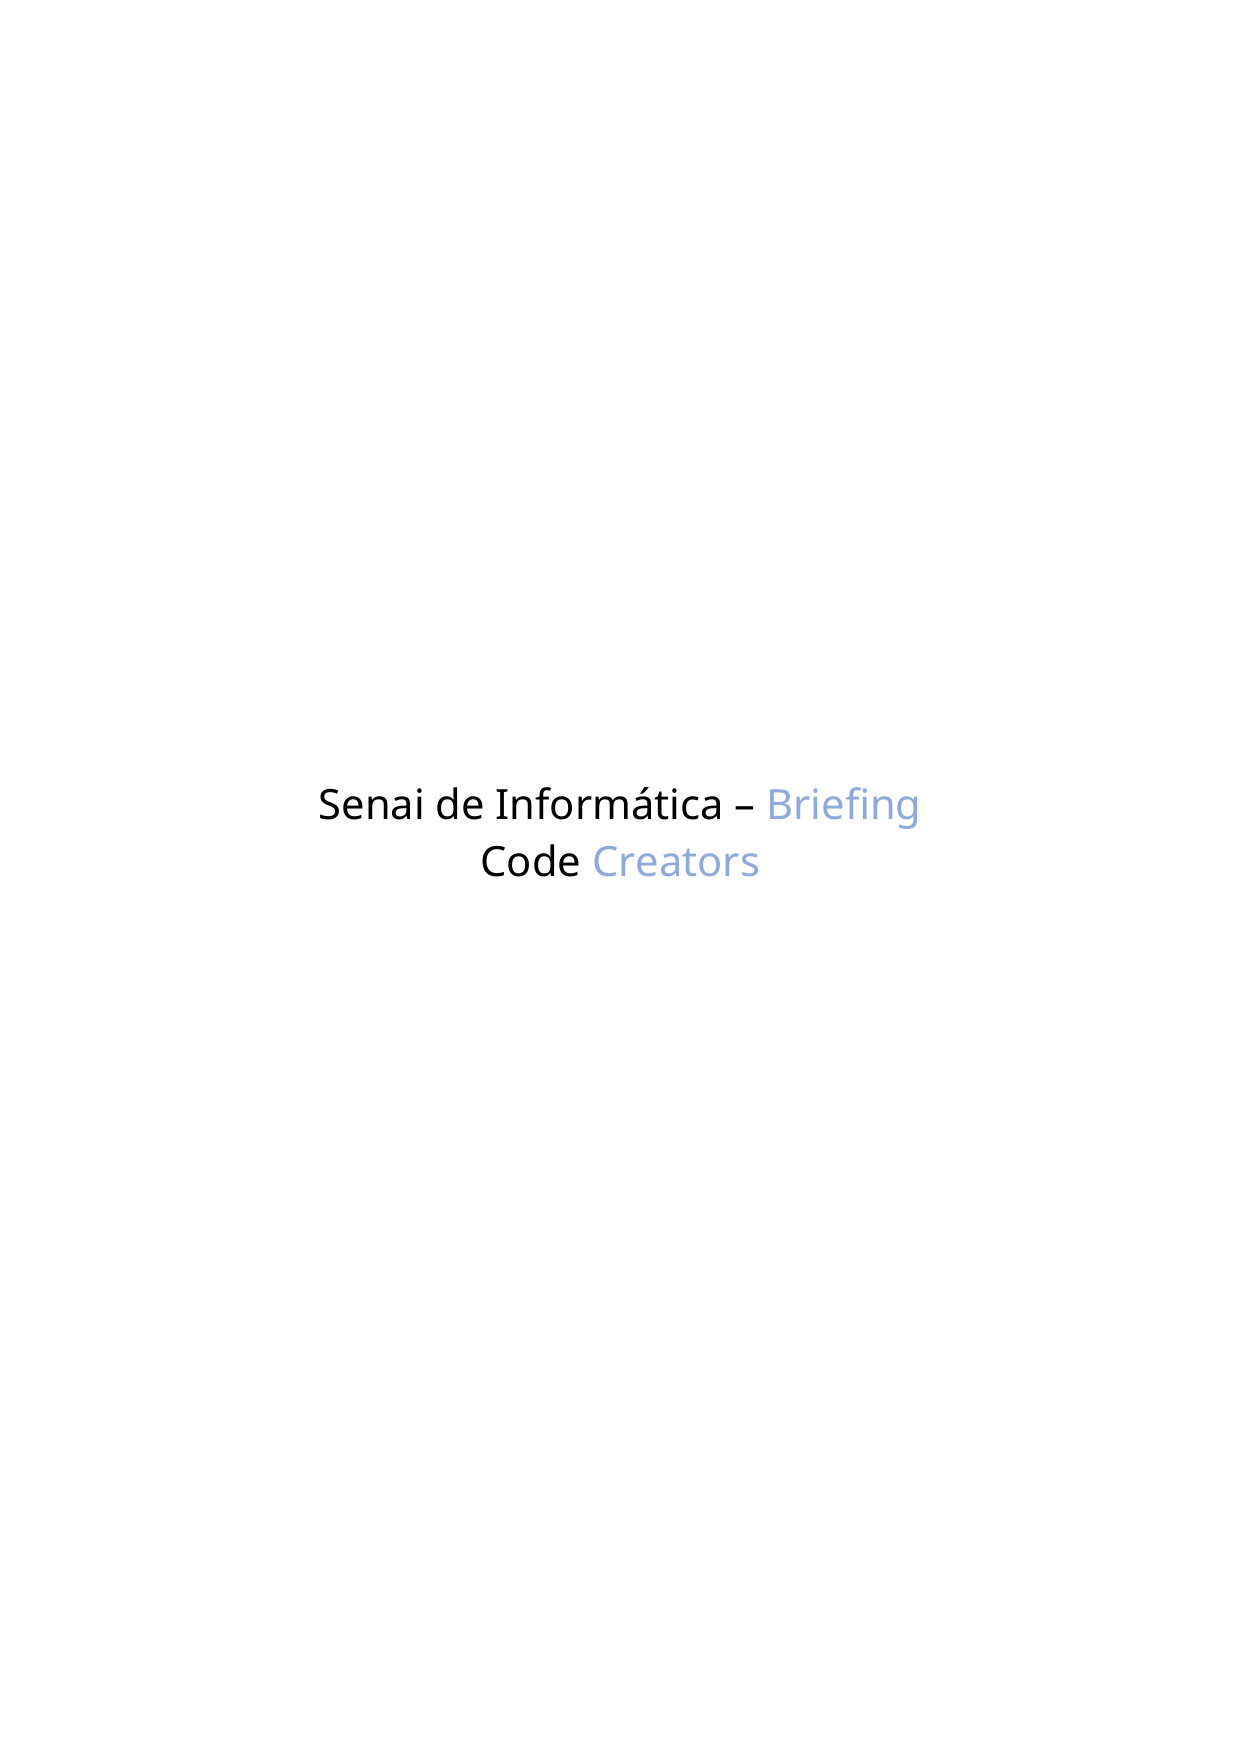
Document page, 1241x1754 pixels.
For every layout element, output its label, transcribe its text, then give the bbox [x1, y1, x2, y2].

text Code Creators [177, 831, 1063, 888]
text Senai de Informática – Briefing [177, 774, 1063, 831]
